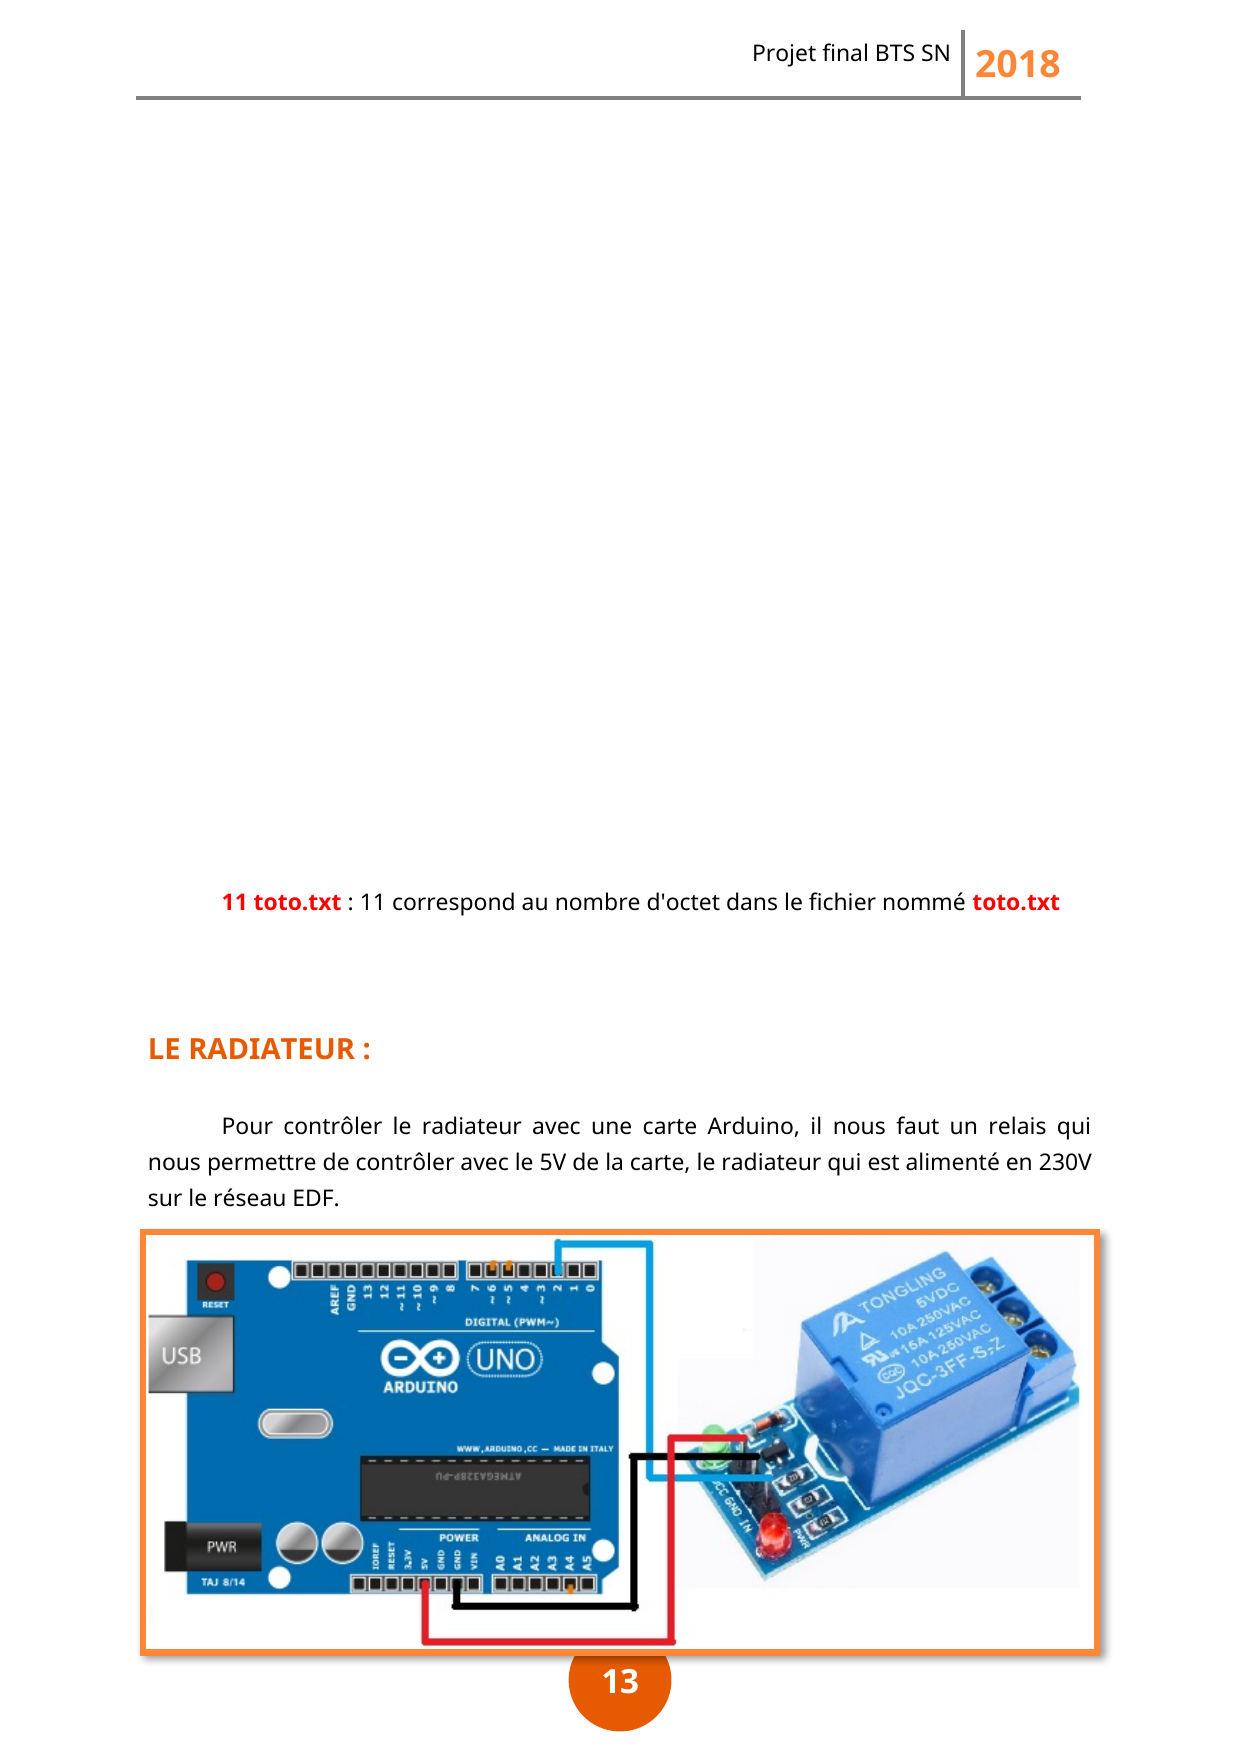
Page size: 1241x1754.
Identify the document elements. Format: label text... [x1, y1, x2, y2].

text Pour contrôler le radiateur avec une carte Arduino, il nous faut un relais qui nous permettre de contrôler avec le 5V de la carte, le radiateur qui est alimenté en 230V sur le réseau EDF. [148, 1110, 1093, 1213]
text 11 toto.txt : 11 correspond au nombre d'octet dans le fichier nommé toto.txt [148, 886, 1093, 917]
picture [146, 1235, 1094, 1649]
subtitle LE RADIATEUR : [148, 1028, 1093, 1068]
